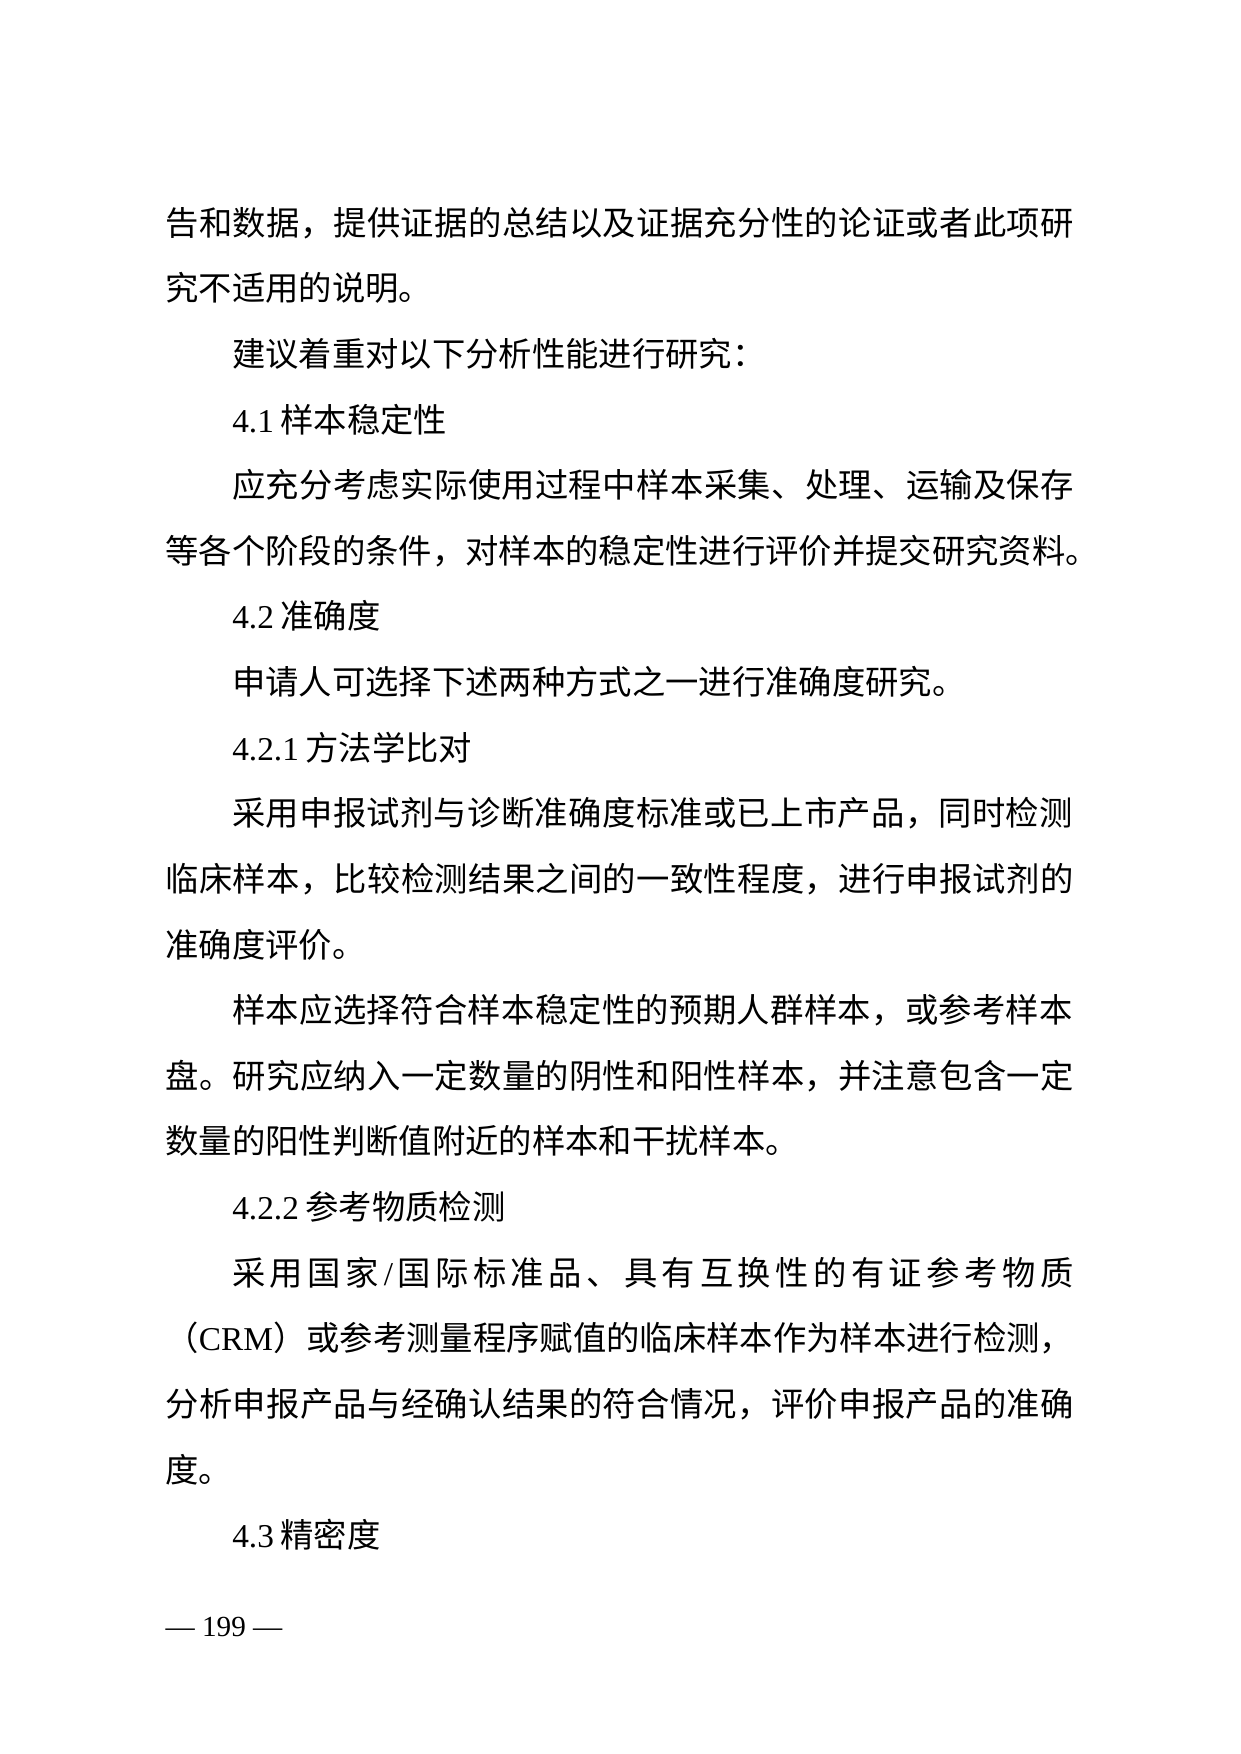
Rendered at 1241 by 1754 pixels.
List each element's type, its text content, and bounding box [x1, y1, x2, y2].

text 4.2准确度 [165, 582, 1075, 647]
text 4.1样本稳定性 [165, 385, 1075, 450]
text 样本应选择符合样本稳定性的预期人群样本，或参考样本盘。研究应纳入一定数量的阴性和阳性样本，并注意包含一定数量的阳性判断值附近的样本和干扰样本。 [165, 975, 1075, 1172]
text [165, 188, 1075, 319]
text 采用国家/国际标准品、具有互换性的有证参考物质（CRM）或参考测量程序赋值的临床样本作为样本进行检测，分析申报产品与经确认结果的符合情况，评价申报产品的准确度。 [165, 1238, 1075, 1500]
text 4.2.2参考物质检测 [165, 1172, 1075, 1238]
text 4.3精密度 [165, 1500, 1075, 1566]
text 申请人可选择下述两种方式之一进行准确度研究。 [165, 647, 1075, 713]
text 采用申报试剂与诊断准确度标准或已上市产品，同时检测临床样本，比较检测结果之间的一致性程度，进行申报试剂的准确度评价。 [165, 778, 1075, 975]
text 4.2.1方法学比对 [165, 713, 1075, 778]
text 建议着重对以下分析性能进行研究： [165, 319, 1075, 385]
text 应充分考虑实际使用过程中样本采集、处理、运输及保存等各个阶段的条件，对样本的稳定性进行评价并提交研究资料。 [165, 450, 1075, 582]
